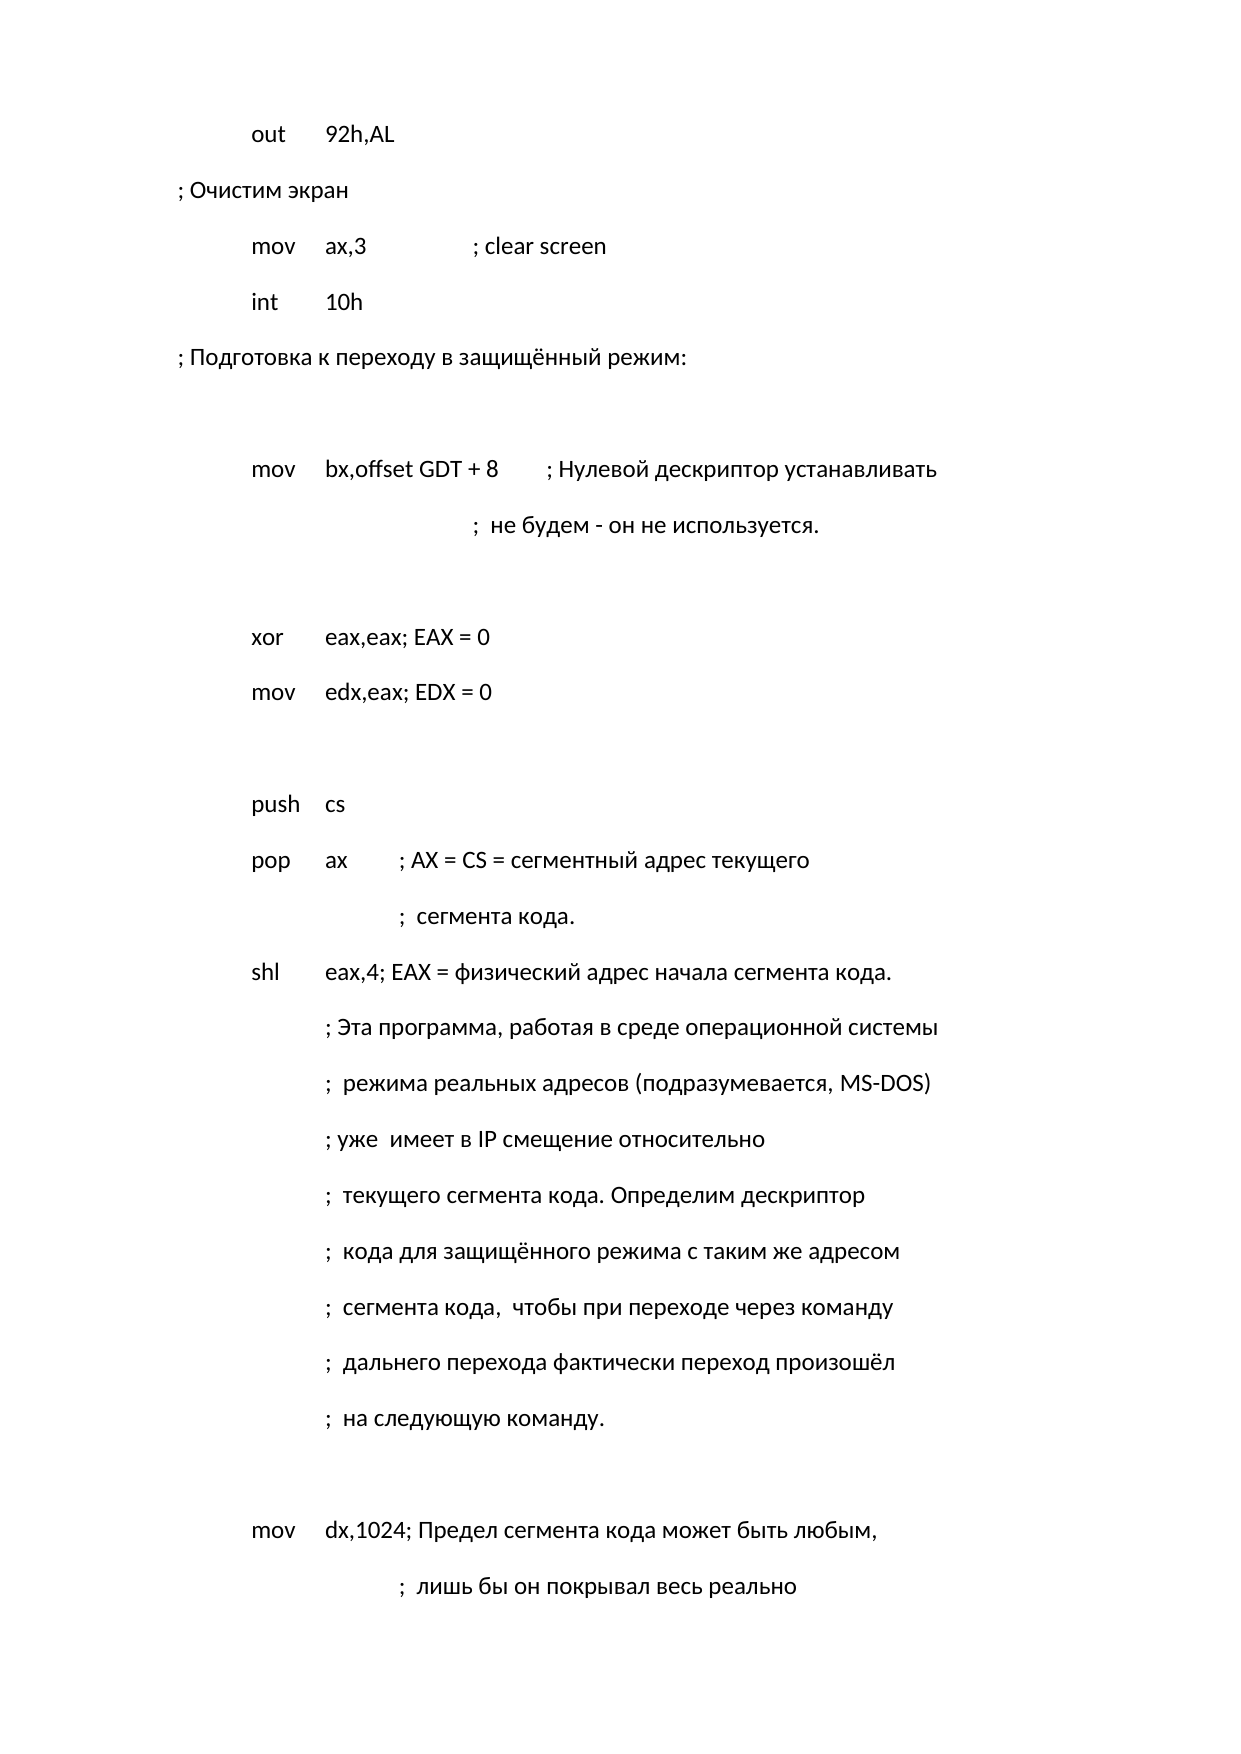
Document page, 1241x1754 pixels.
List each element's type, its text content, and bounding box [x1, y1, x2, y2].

text ; на следующую команду. [177, 1402, 1152, 1433]
text ; Эта программа, работая в среде операционной системы [177, 1011, 1152, 1042]
text ; сегмента кода, чтобы при переходе через команду [177, 1291, 1152, 1321]
text ; уже имеет в IP смещение относительно [177, 1123, 1152, 1154]
text push cs [177, 788, 1152, 819]
text mov dx,1024; Предел сегмента кода может быть любым, [177, 1514, 1152, 1544]
text int 10h [177, 286, 1152, 316]
text mov edx,eax; EDX = 0 [177, 676, 1152, 707]
text shl eax,4; EAX = физический адрес начала сегмента кода. [177, 956, 1152, 986]
text ; режима реальных адресов (подразумевается, MS-DOS) [177, 1067, 1152, 1098]
text ; Очистим экран [177, 174, 1152, 204]
text ; лишь бы он покрывал весь реально [177, 1570, 1152, 1600]
text pop ax ; AX = CS = сегментный адрес текущего [177, 844, 1152, 874]
text mov bx,offset GDT + 8 ; Нулевой дескриптор устанавливать [177, 453, 1152, 484]
text ; не будем - он не используется. [177, 509, 1152, 539]
text ; сегмента кода. [177, 900, 1152, 930]
text ; Подготовка к переходу в защищённый режим: [177, 341, 1152, 372]
text mov ax,3 ; clear screen [177, 230, 1152, 260]
text ; кода для защищённого режима с таким же адресом [177, 1235, 1152, 1265]
text ; текущего сегмента кода. Определим дескриптор [177, 1179, 1152, 1209]
text out 92h,AL [177, 118, 1152, 149]
text xor eax,eax; EAX = 0 [177, 621, 1152, 651]
text ; дальнего перехода фактически переход произошёл [177, 1346, 1152, 1377]
